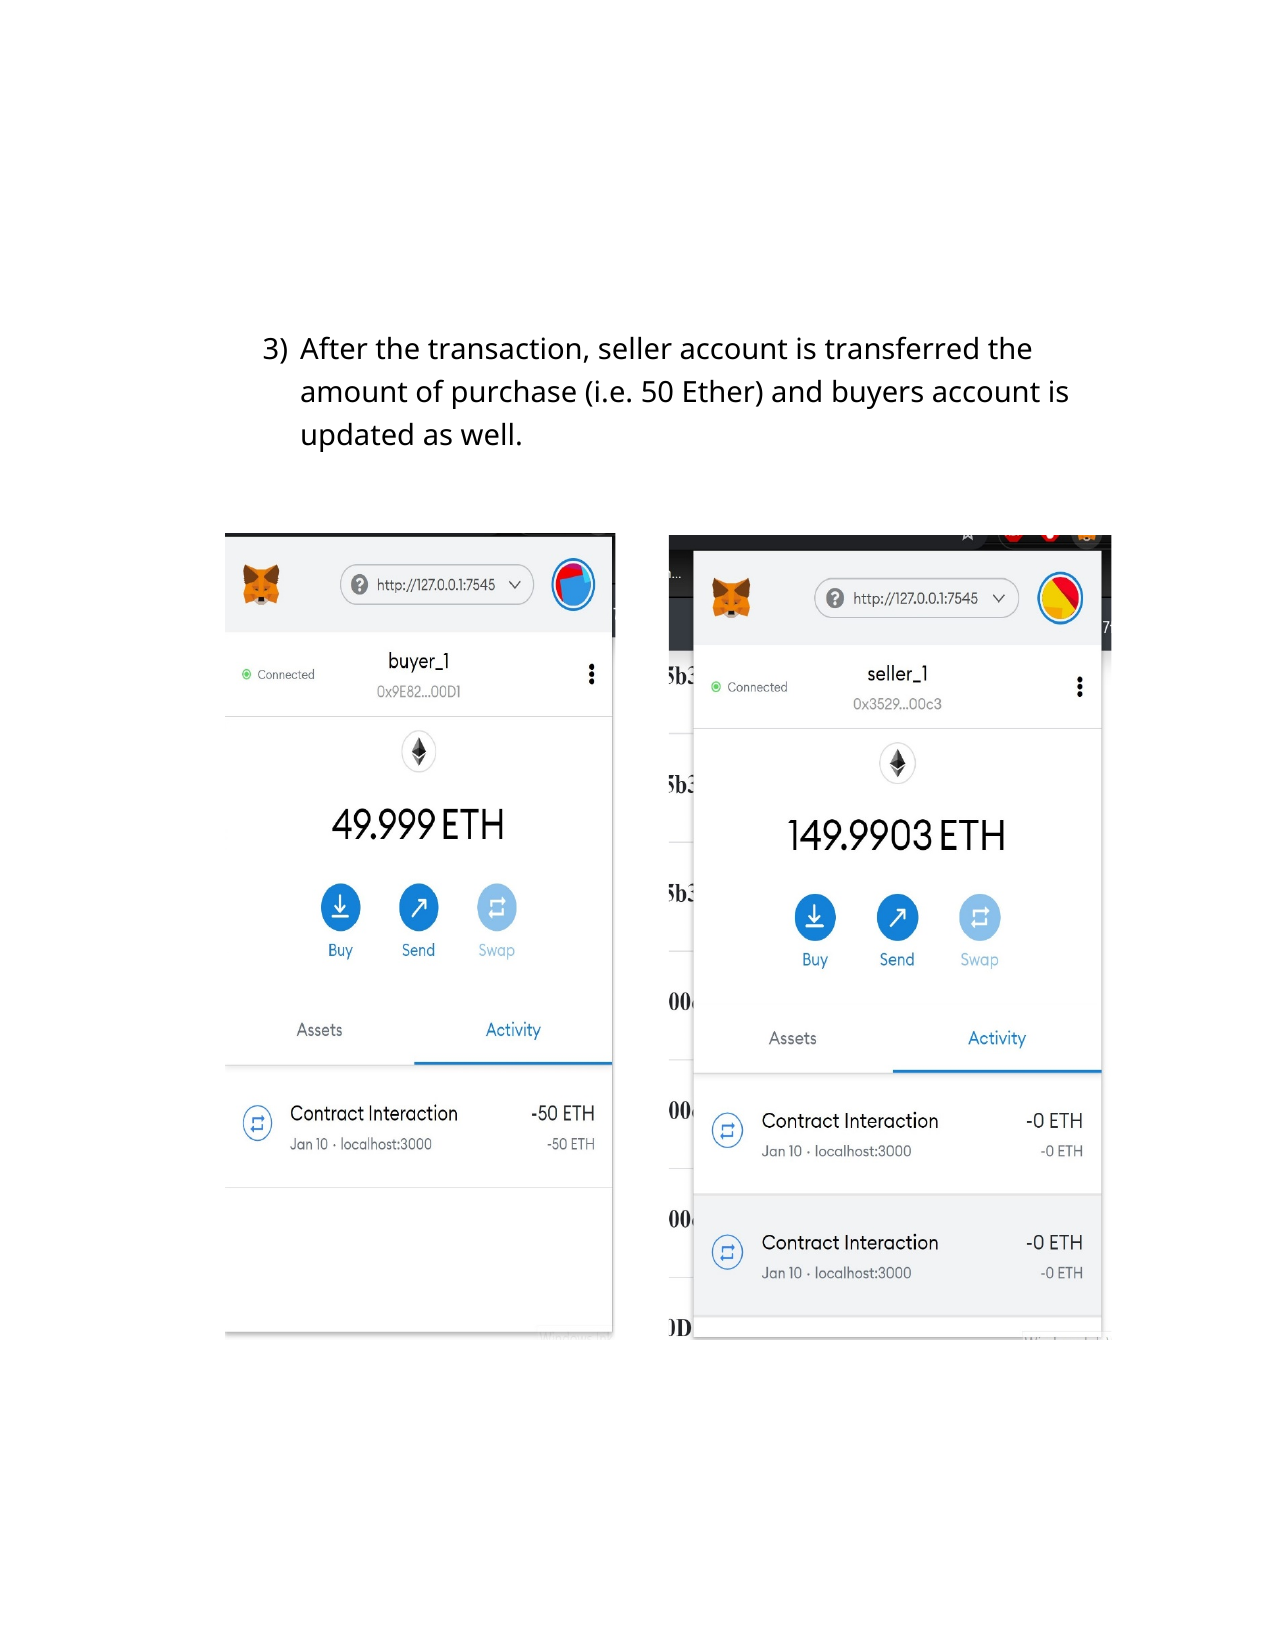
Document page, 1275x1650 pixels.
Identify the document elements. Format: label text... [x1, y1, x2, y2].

picture [668, 535, 1112, 1340]
list After the transaction, seller account is transferred the amount of purchase (i.e. 50 Ether) and buyers account is updated as well. [262, 328, 1125, 454]
picture [225, 533, 616, 1340]
